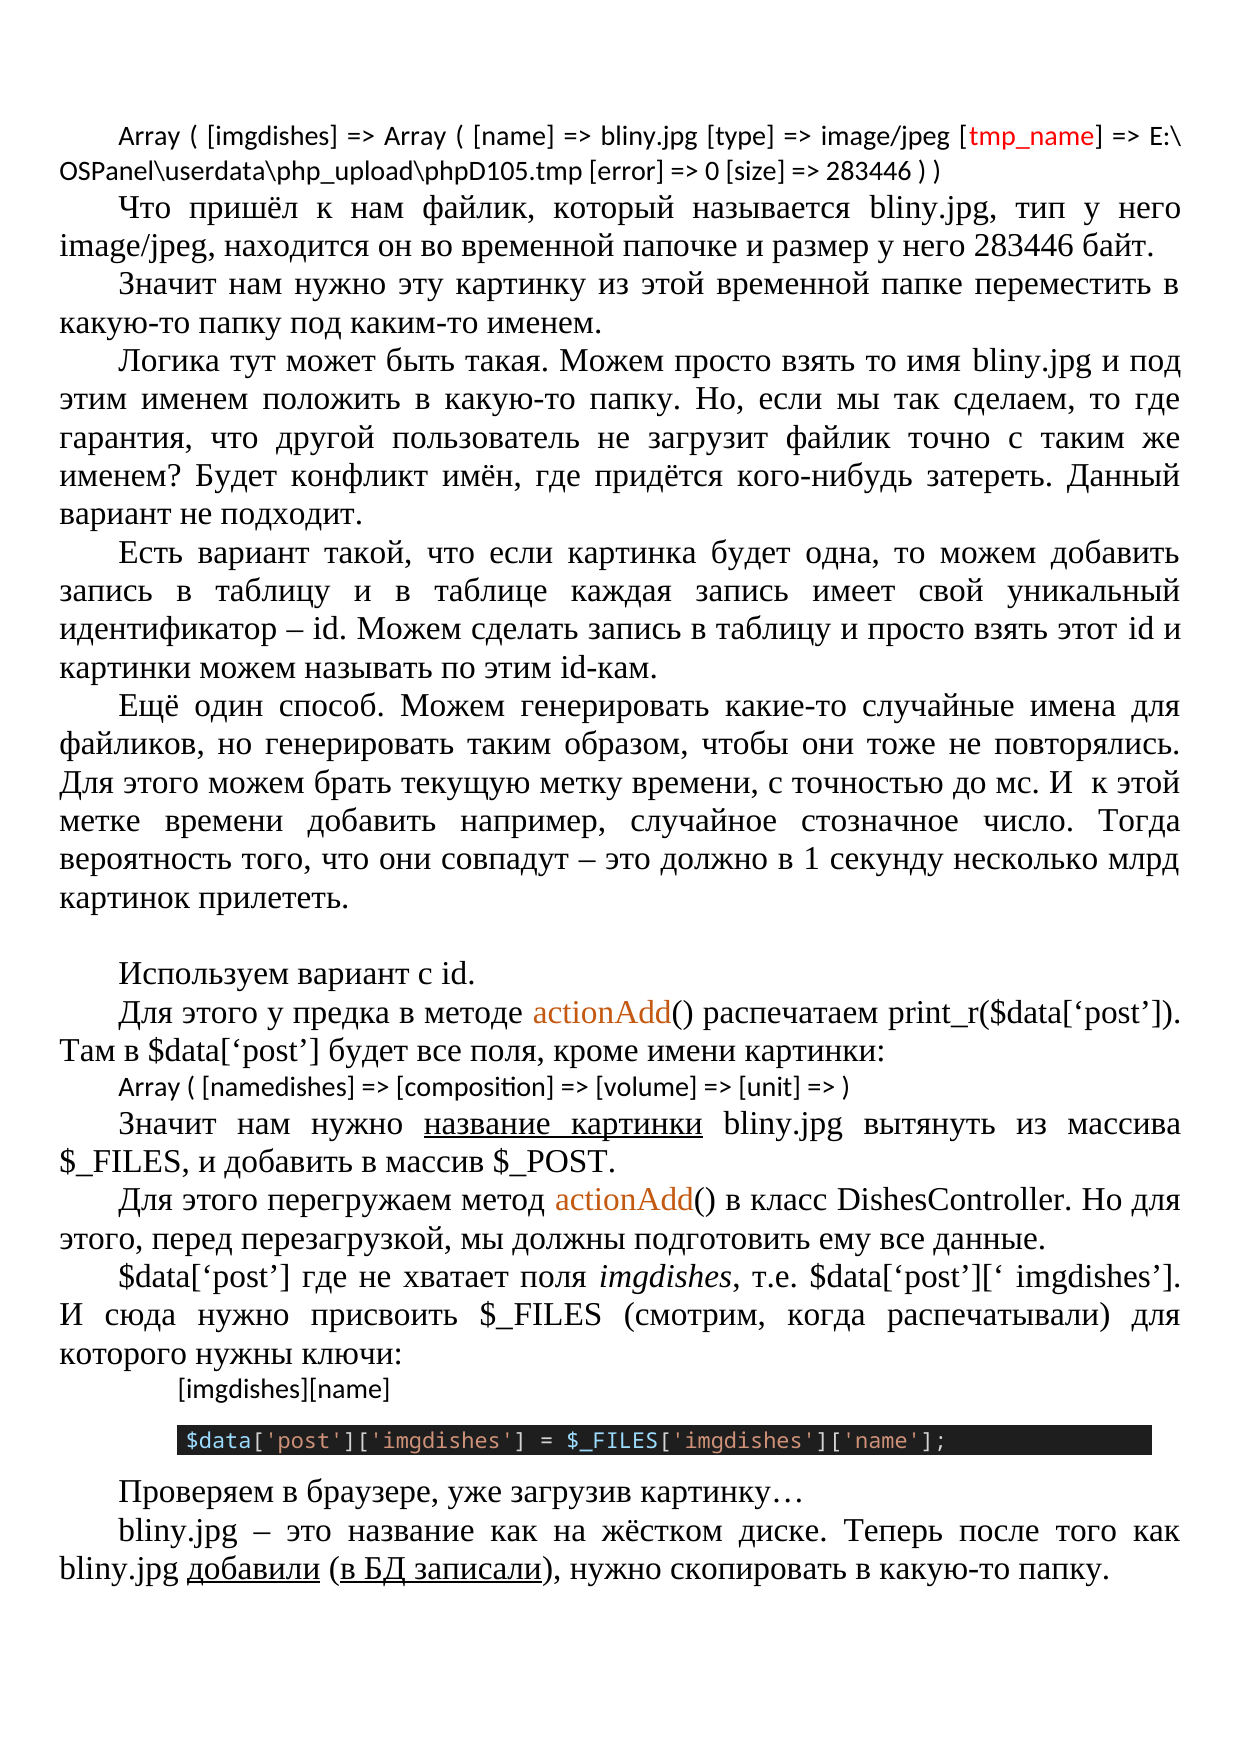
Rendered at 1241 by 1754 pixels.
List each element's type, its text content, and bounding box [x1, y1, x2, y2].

text bliny.jpg – это название как на жёстком диске. Теперь после того как bliny.jpg добавили (в БД записали), нужно скопировать в какую-то папку. [59, 1510, 1181, 1586]
text Есть вариант такой, что если картинка будет одна, то можем добавить запись в таблицу и в таблице каждая запись имеет свой уникальный идентификатор – id. Можем сделать запись в таблицу и просто взять этот id и картинки можем называть по этим id-кам. [59, 532, 1181, 685]
text Проверяем в браузере, уже загрузив картинку… [59, 1471, 1181, 1510]
text $data['post']['imgdishes'] = $_FILES['imgdishes']['name']; [177, 1425, 1152, 1455]
text Для этого у предка в методе actionAdd() распечатаем print_r($data[‘post’]). Там в $data[‘post’] будет все поля, кроме имени картинки: [59, 992, 1181, 1068]
text Что пришёл к нам файлик, который называется bliny.jpg, тип у него image/jpeg, находится он во временной папочке и размер у него 283446 байт. [59, 187, 1181, 263]
text Для этого перегружаем метод actionAdd() в класс DishesController. Но для этого, перед перезагрузкой, мы должны подготовить ему все данные. [59, 1179, 1181, 1256]
text Значит нам нужно эту картинку из этой временной папке переместить в какую-то папку под каким-то именем. [59, 263, 1181, 340]
text [imgdishes][name] [177, 1371, 1152, 1406]
text Array ( [namedishes] => [composition] => [volume] => [unit] => ) [59, 1068, 1181, 1103]
text Используем вариант с id. [59, 953, 1181, 992]
text $data[‘post’] где не хватает поля imgdishes, т.е. $data[‘post’][‘ imgdishes’]. И сюда нужно присвоить $_FILES (смотрим, когда распечатывали) для которого нужны ключи: [59, 1256, 1181, 1371]
text Логика тут может быть такая. Можем просто взять то имя bliny.jpg и под этим именем положить в какую-то папку. Но, если мы так сделаем, то где гарантия, что другой пользователь не загрузит файлик точно с таким же именем? Будет конфликт имён, где придётся кого-нибудь затереть. Данный вариант не подходит. [59, 340, 1181, 532]
text Значит нам нужно название картинки bliny.jpg вытянуть из массива $_FILES, и добавить в массив $_POST. [59, 1103, 1181, 1179]
text Array ( [imgdishes] => Array ( [name] => bliny.jpg [type] => image/jpeg [tmp_name] => E:\OSPanel\userdata\php_upload\phpD105.tmp [error] => 0 [size] => 283446 ) ) [59, 118, 1181, 187]
text Ещё один способ. Можем генерировать какие-то случайные имена для файликов, но генерировать таким образом, чтобы они тоже не повторялись. Для этого можем брать текущую метку времени, с точностью до мс. И к этой метке времени добавить например, случайное стозначное число. Тогда вероятность того, что они совпадут – это должно в 1 секунду несколько млрд картинок прилететь. [59, 685, 1181, 915]
